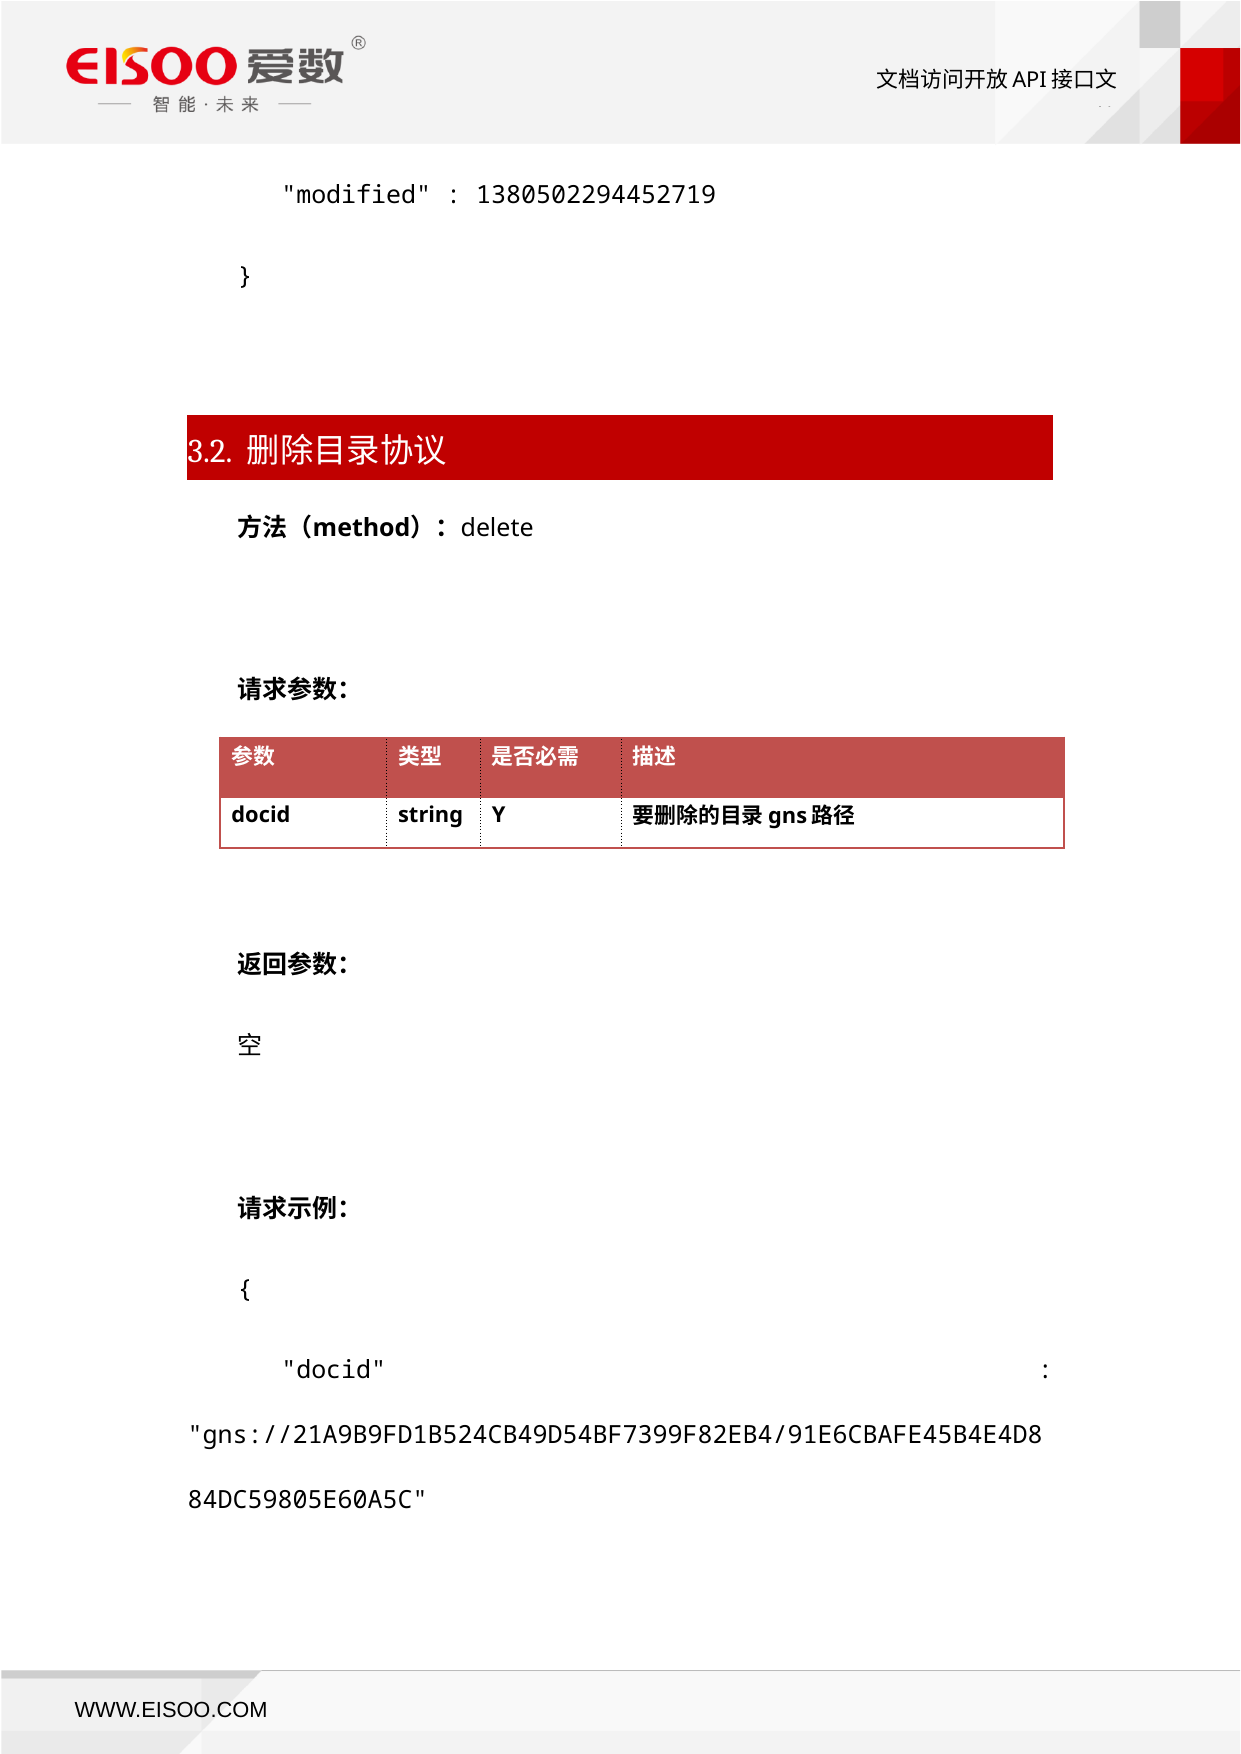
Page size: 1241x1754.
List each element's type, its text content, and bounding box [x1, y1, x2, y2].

table_cell 要删除的目录gns路径 [621, 798, 1063, 847]
table_cell docid [221, 798, 387, 847]
list 删除目录协议 [187, 415, 1053, 480]
table_header 类型 [387, 739, 480, 796]
table_header 描述 [621, 739, 1063, 796]
text } [187, 242, 1053, 307]
text "docid" : "gns://21A9B9FD1B524CB49D54BF7399F82EB4/91E6CBAFE45B4E4D884DC59805E60A5C" [187, 1336, 1053, 1531]
text 请求示例： [187, 1174, 1053, 1239]
text 返回参数： [187, 930, 1053, 995]
table_cell string [387, 798, 480, 847]
text 请求参数： [187, 655, 1053, 720]
text { [187, 1255, 1053, 1320]
table_header 参数 [221, 739, 387, 796]
table_cell Y [480, 798, 621, 847]
text 空 [187, 1011, 1053, 1076]
picture [1, 1665, 1241, 1754]
text 方法（method）：delete [187, 493, 1053, 558]
picture [1, 1, 1241, 158]
text "modified" : 1380502294452719 [187, 161, 1053, 226]
table_header 是否必需 [480, 739, 621, 796]
